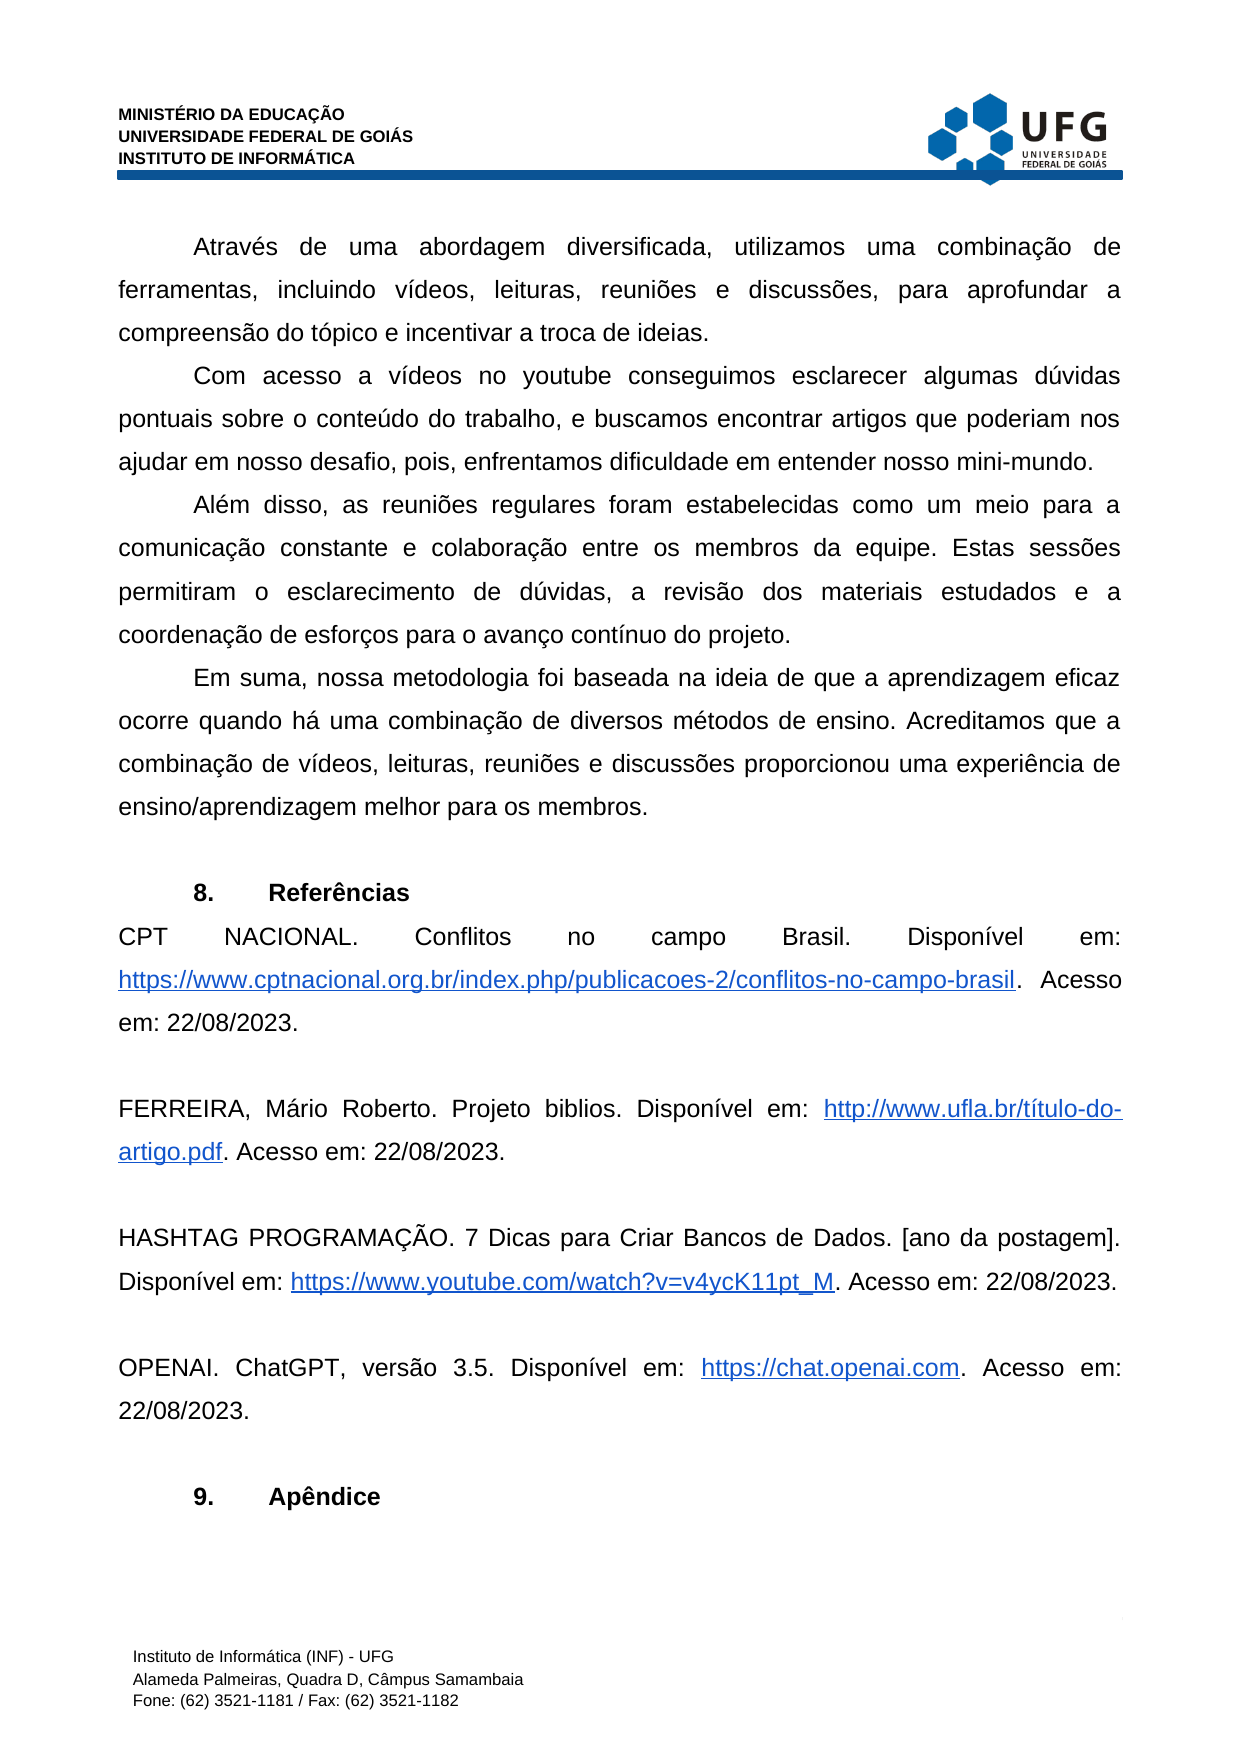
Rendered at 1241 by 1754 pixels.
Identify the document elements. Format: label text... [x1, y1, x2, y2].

text FERREIRA, Mário Roberto. Projeto biblios. Disponível em: http://www.ufla.br/título-do-artigo.pdf. Acesso em: 22/08/2023. [118, 1094, 1122, 1166]
picture [927, 180, 1122, 186]
text HASHTAG PROGRAMAÇÃO. 7 Dicas para Criar Bancos de Dados. [ano da postagem]. Disponível em: https://www.youtube.com/watch?v=v4ycK11pt_M. Acesso em: 22/08/2023. [118, 1223, 1122, 1295]
text Através de uma abordagem diversificada, utilizamos uma combinação de ferramentas, incluindo vídeos, leituras, reuniões e discussões, para aprofundar a compreensão do tópico e incentivar a troca de ideias. [118, 232, 1122, 347]
list Referências [118, 878, 1122, 907]
text OPENAI. ChatGPT, versão 3.5. Disponível em: https://chat.openai.com. Acesso em: 22/08/2023. [118, 1353, 1122, 1425]
picture [927, 90, 1122, 170]
text Com acesso a vídeos no youtube conseguimos esclarecer algumas dúvidas pontuais sobre o conteúdo do trabalho, e buscamos encontrar artigos que poderiam nos ajudar em nosso desafio, pois, enfrentamos dificuldade em entender nosso mini-mundo. [118, 361, 1122, 476]
text Além disso, as reuniões regulares foram estabelecidas como um meio para a comunicação constante e colaboração entre os membros da equipe. Estas sessões permitiram o esclarecimento de dúvidas, a revisão dos materiais estudados e a coordenação de esforços para o avanço contínuo do projeto. [118, 490, 1122, 648]
text CPT NACIONAL. Conflitos no campo Brasil. Disponível em: https://www.cptnacional.org.br/index.php/publicacoes-2/conflitos-no-campo-brasil. Acesso em: 22/08/2023. [118, 922, 1122, 1037]
list Apêndice [118, 1482, 1122, 1511]
text Em suma, nossa metodologia foi baseada na ideia de que a aprendizagem eficaz ocorre quando há uma combinação de diversos métodos de ensino. Acreditamos que a combinação de vídeos, leituras, reuniões e discussões proporcionou uma experiência de ensino/aprendizagem melhor para os membros. [118, 663, 1122, 821]
